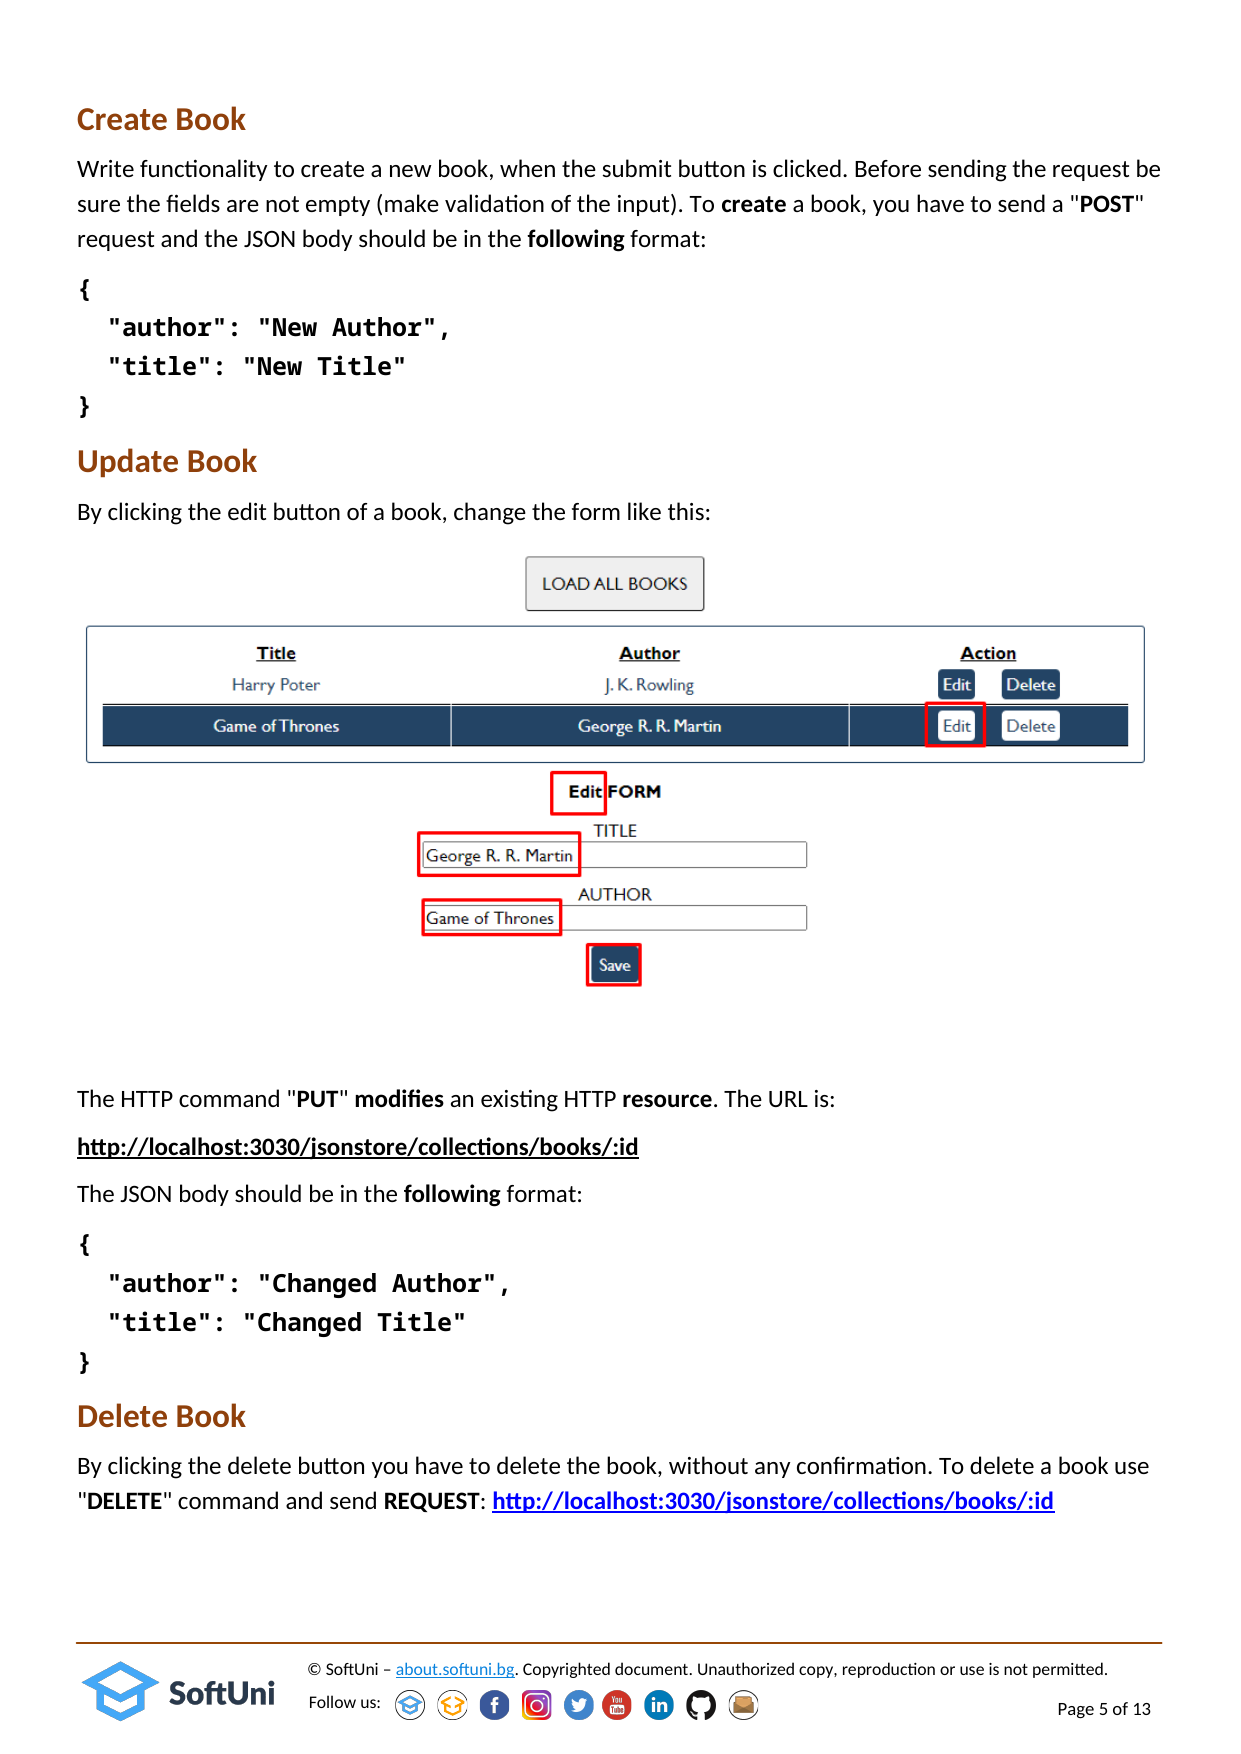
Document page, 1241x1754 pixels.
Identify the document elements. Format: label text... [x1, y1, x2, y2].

picture [76, 543, 1164, 1019]
text { [77, 1226, 1163, 1260]
picture [479, 1690, 510, 1720]
text By clicking the edit button of a book, change the form like this: [77, 496, 1163, 526]
text The JSON body should be in the following format: [77, 1178, 1163, 1209]
text "author": "Changed Author", [77, 1265, 1163, 1299]
text Write functionality to create a new book, when the submit button is clicked. Before sending the request be sure the fields are not empty (make validation of the input). To create a book, you have to send a "POST" request and the JSON body should be in the following format: [77, 153, 1163, 253]
text http://localhost:3030/jsonstore/collections/books/:id [77, 1131, 1163, 1162]
picture [564, 1690, 594, 1720]
picture [602, 1690, 632, 1720]
text } [77, 388, 1163, 422]
subtitle Create Book [77, 98, 1163, 139]
picture [75, 1655, 281, 1727]
picture [728, 1690, 759, 1720]
text { [77, 271, 1163, 304]
picture [522, 1690, 552, 1720]
text "author": "New Author", [77, 310, 1163, 344]
picture [686, 1690, 716, 1720]
picture [644, 1690, 653, 1699]
picture [644, 1711, 653, 1720]
text "title": "New Title" [77, 349, 1163, 383]
picture [395, 1690, 425, 1720]
text } [77, 1343, 1163, 1378]
picture [658, 1702, 667, 1712]
subtitle Delete Book [77, 1395, 1163, 1436]
picture [437, 1690, 468, 1720]
text The HTTP command "PUT" modifies an existing HTTP resource. The URL is: [77, 1083, 1163, 1114]
text By clicking the delete button you have to delete the book, without any confirmation. To delete a book use "DELETE" command and send REQUEST: http://localhost:3030/jsonstore/collections/books/:id [77, 1450, 1163, 1516]
text "title": "Changed Title" [77, 1304, 1163, 1338]
picture [665, 1711, 674, 1720]
subtitle Update Book [77, 440, 1163, 480]
picture [665, 1690, 674, 1699]
